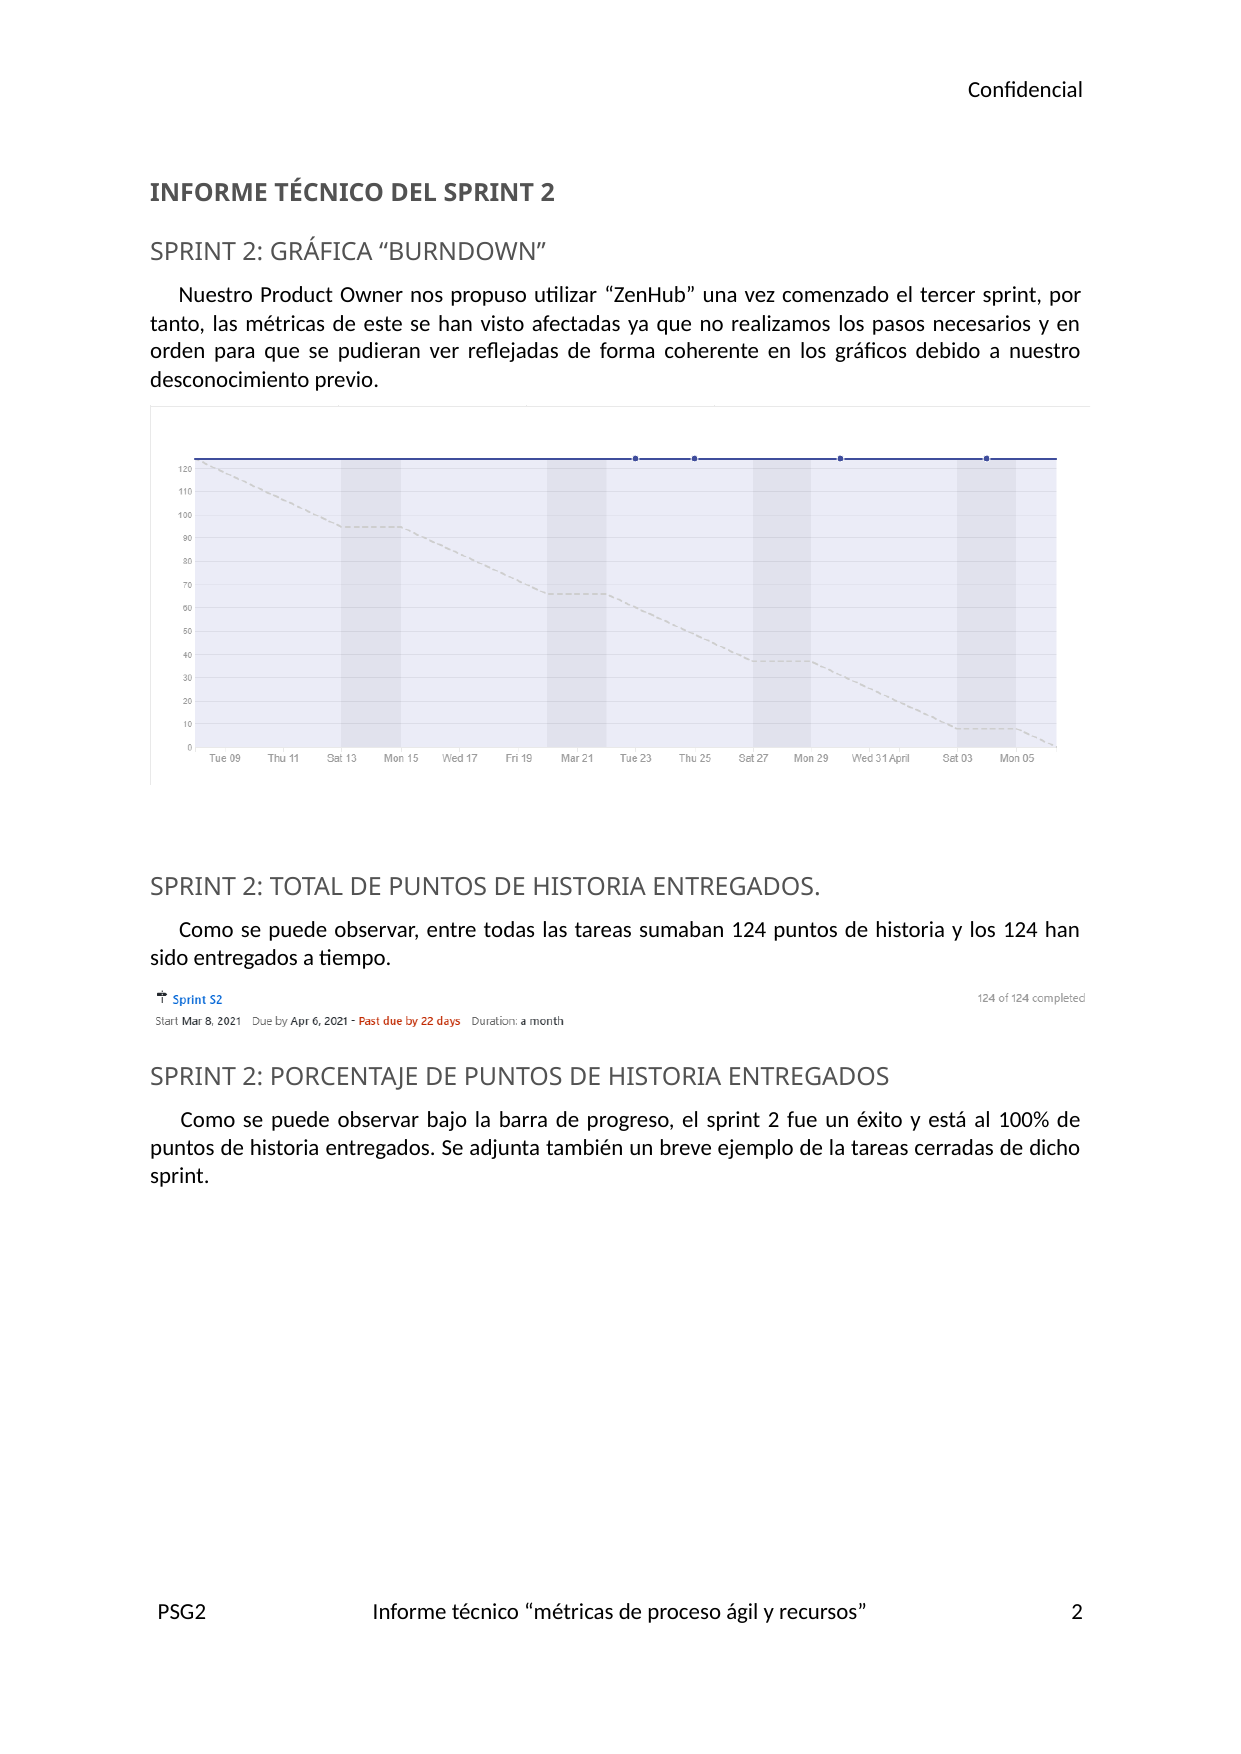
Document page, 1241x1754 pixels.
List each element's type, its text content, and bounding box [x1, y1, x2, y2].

text Como se puede observar bajo la barra de progreso, el sprint 2 fue un éxito y está al 100% de puntos de historia entregados. Se adjunta también un breve ejemplo de la tareas cerradas de dicho sprint. [150, 1106, 1083, 1189]
picture [150, 983, 1091, 1034]
subtitle Sprint 2: Porcentaje de puntos de historia entregados [150, 1059, 1083, 1093]
subtitle Sprint 2: Total de puntos de historia entregados. [150, 868, 1083, 902]
text Nuestro Product Owner nos propuso utilizar “ZenHub” una vez comenzado el tercer sprint, por tanto, las métricas de este se han visto afectadas ya que no realizamos los pasos necesarios y en orden para que se pudieran ver reflejadas de forma coherente en los gráficos debido a nuestro desconocimiento previo. [150, 281, 1083, 393]
text Como se puede observar, entre todas las tareas sumaban 124 puntos de historia y los 124 han sido entregados a tiempo. [150, 915, 1083, 971]
subtitle Sprint 2: Gráfica “Burndown” [150, 234, 1083, 268]
picture [150, 405, 1091, 785]
subtitle Informe técnico del Sprint 2 [150, 175, 1083, 209]
